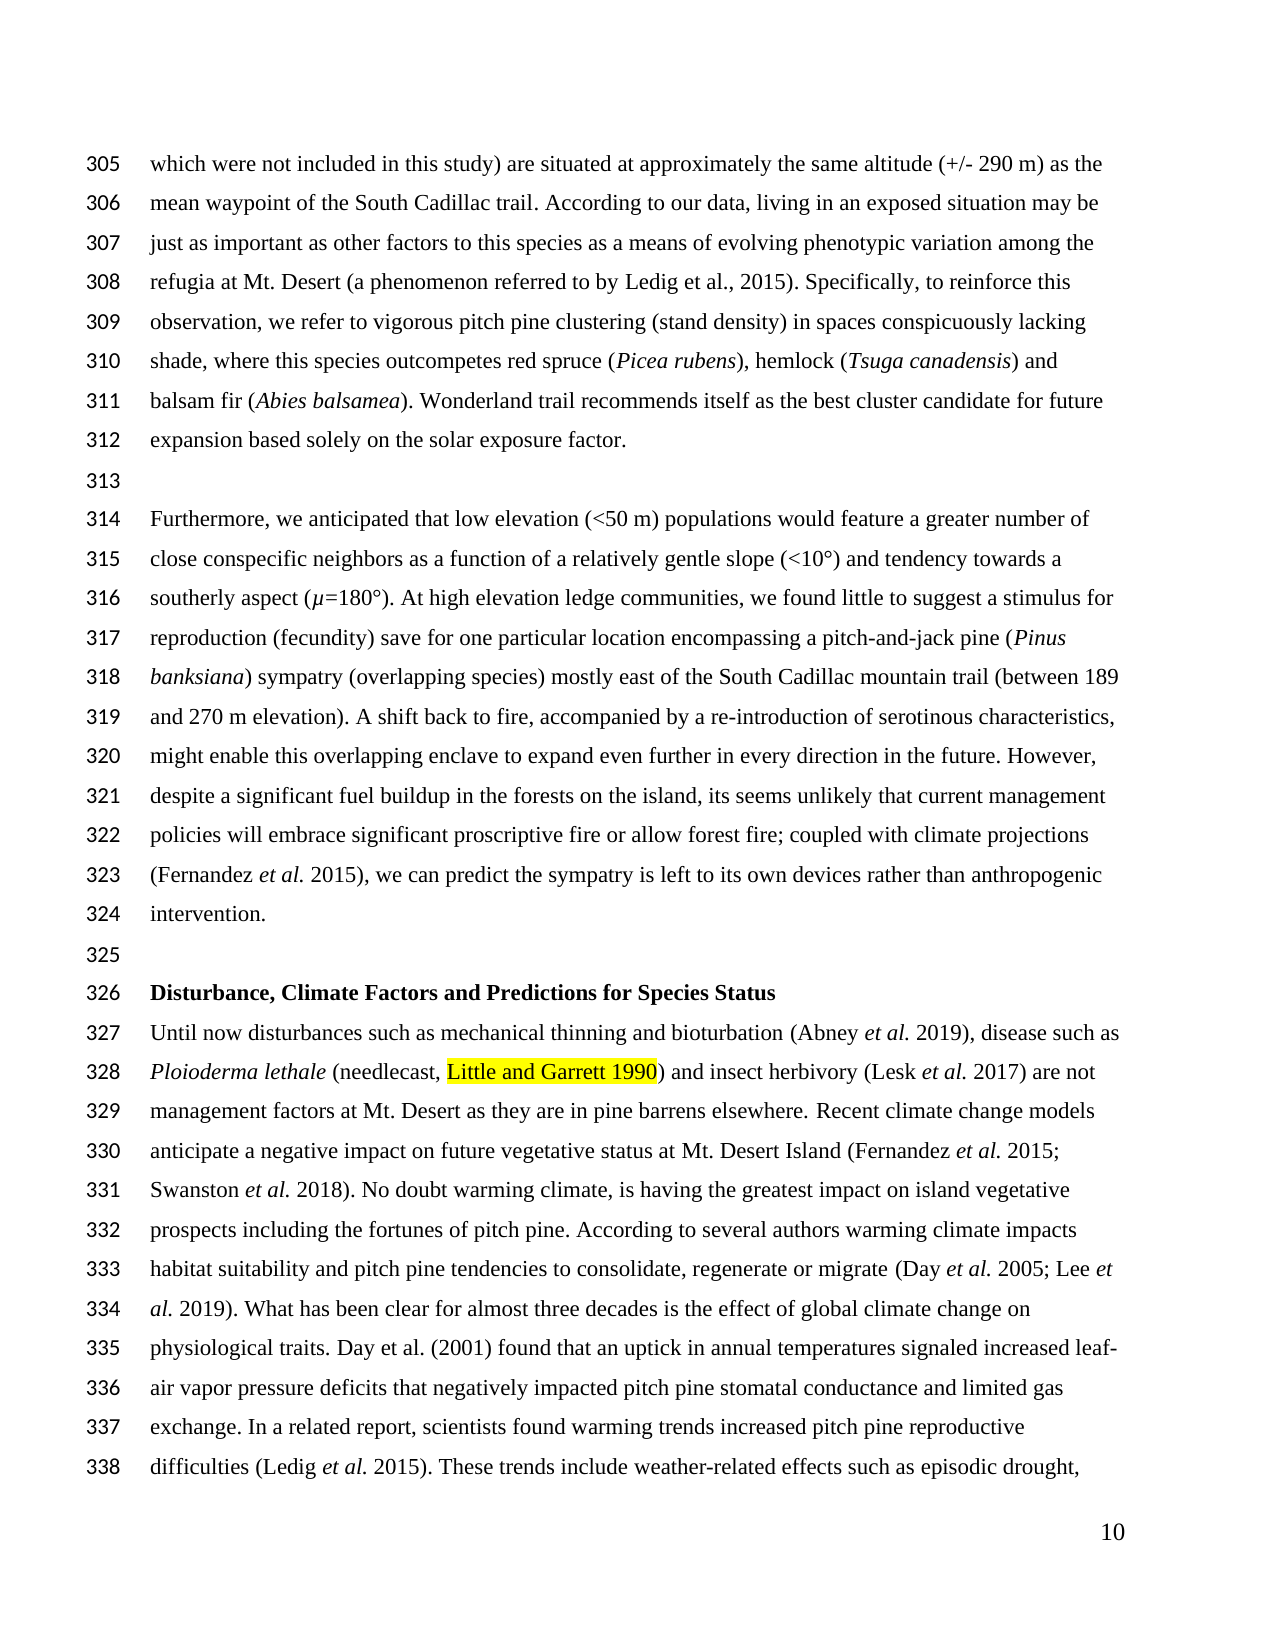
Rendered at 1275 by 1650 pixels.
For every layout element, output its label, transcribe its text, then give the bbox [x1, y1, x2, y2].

text Disturbance, Climate Factors and Predictions for Species Status [150, 979, 1125, 1005]
text Furthermore, we anticipated that low elevation (<50 m) populations would feature a greater number of close conspecific neighbors as a function of a relatively gentle slope (<10°) and tendency towards a southerly aspect (µ=180°). At high elevation ledge communities, we found little to suggest a stimulus for reproduction (fecundity) save for one particular location encompassing a pitch-and-jack pine (Pinus banksiana) sympatry (overlapping species) mostly east of the South Cadillac mountain trail (between 189 and 270 m elevation). A shift back to fire, accompanied by a re-introduction of serotinous characteristics, might enable this overlapping enclave to expand even further in every direction in the future. However, despite a significant fuel buildup in the forests on the island, its seems unlikely that current management policies will embrace significant proscriptive fire or allow forest fire; coupled with climate projections (Fernandez et al. 2015), we can predict the sympatry is left to its own devices rather than anthropogenic intervention. [150, 505, 1125, 926]
